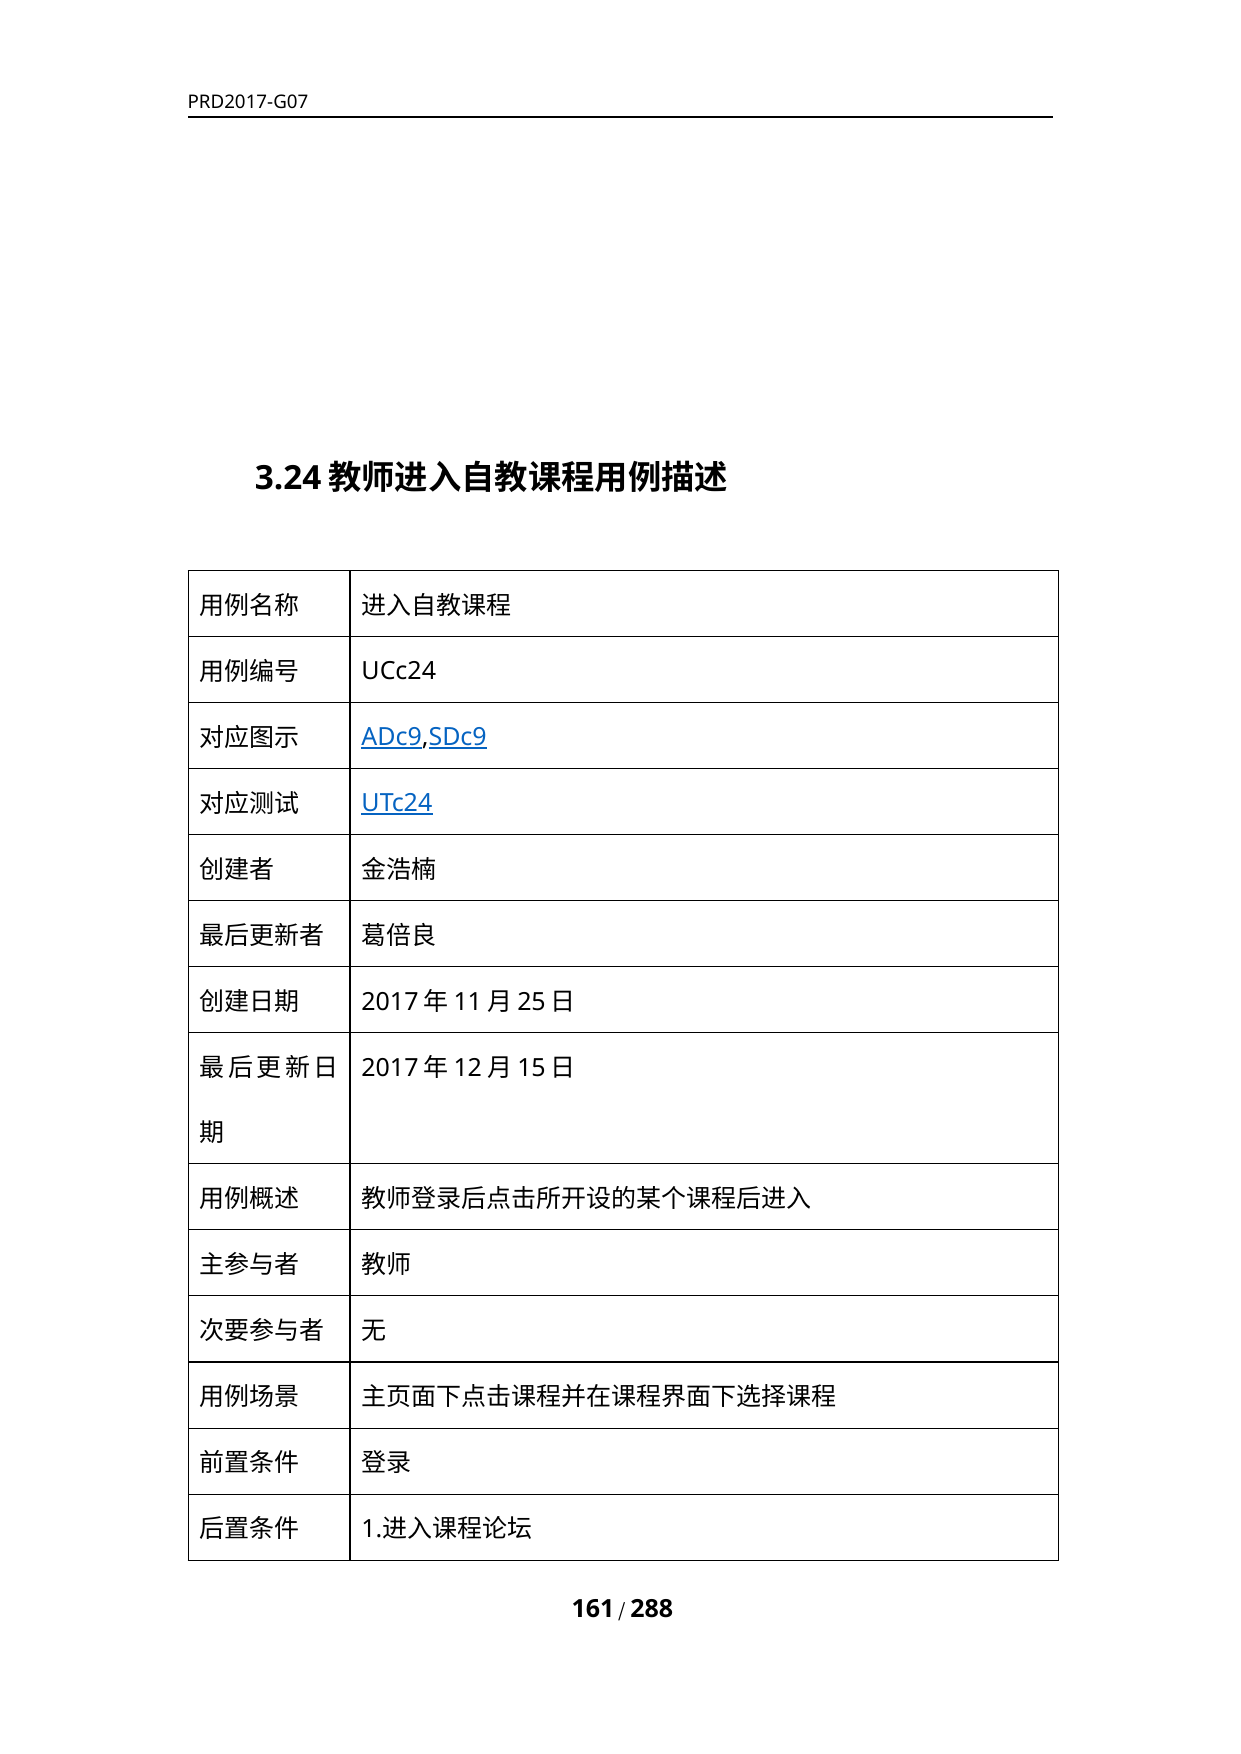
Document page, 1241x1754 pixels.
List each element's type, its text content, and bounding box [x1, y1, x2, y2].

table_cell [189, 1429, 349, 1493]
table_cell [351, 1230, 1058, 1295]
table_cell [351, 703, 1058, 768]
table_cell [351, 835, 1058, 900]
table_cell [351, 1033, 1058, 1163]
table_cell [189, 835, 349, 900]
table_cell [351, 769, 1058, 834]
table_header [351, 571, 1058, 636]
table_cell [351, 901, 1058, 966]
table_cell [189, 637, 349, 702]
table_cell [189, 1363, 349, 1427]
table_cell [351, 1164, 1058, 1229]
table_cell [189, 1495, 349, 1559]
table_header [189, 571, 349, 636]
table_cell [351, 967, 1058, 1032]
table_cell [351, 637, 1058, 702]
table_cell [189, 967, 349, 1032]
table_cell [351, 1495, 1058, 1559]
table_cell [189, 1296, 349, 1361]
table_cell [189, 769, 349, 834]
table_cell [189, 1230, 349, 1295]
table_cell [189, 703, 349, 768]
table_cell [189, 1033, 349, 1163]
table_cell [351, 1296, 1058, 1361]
subtitle 3.24教师进入自教课程用例描述 [187, 443, 1053, 508]
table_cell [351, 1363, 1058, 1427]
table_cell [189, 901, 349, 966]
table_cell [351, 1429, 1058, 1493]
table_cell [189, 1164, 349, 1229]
